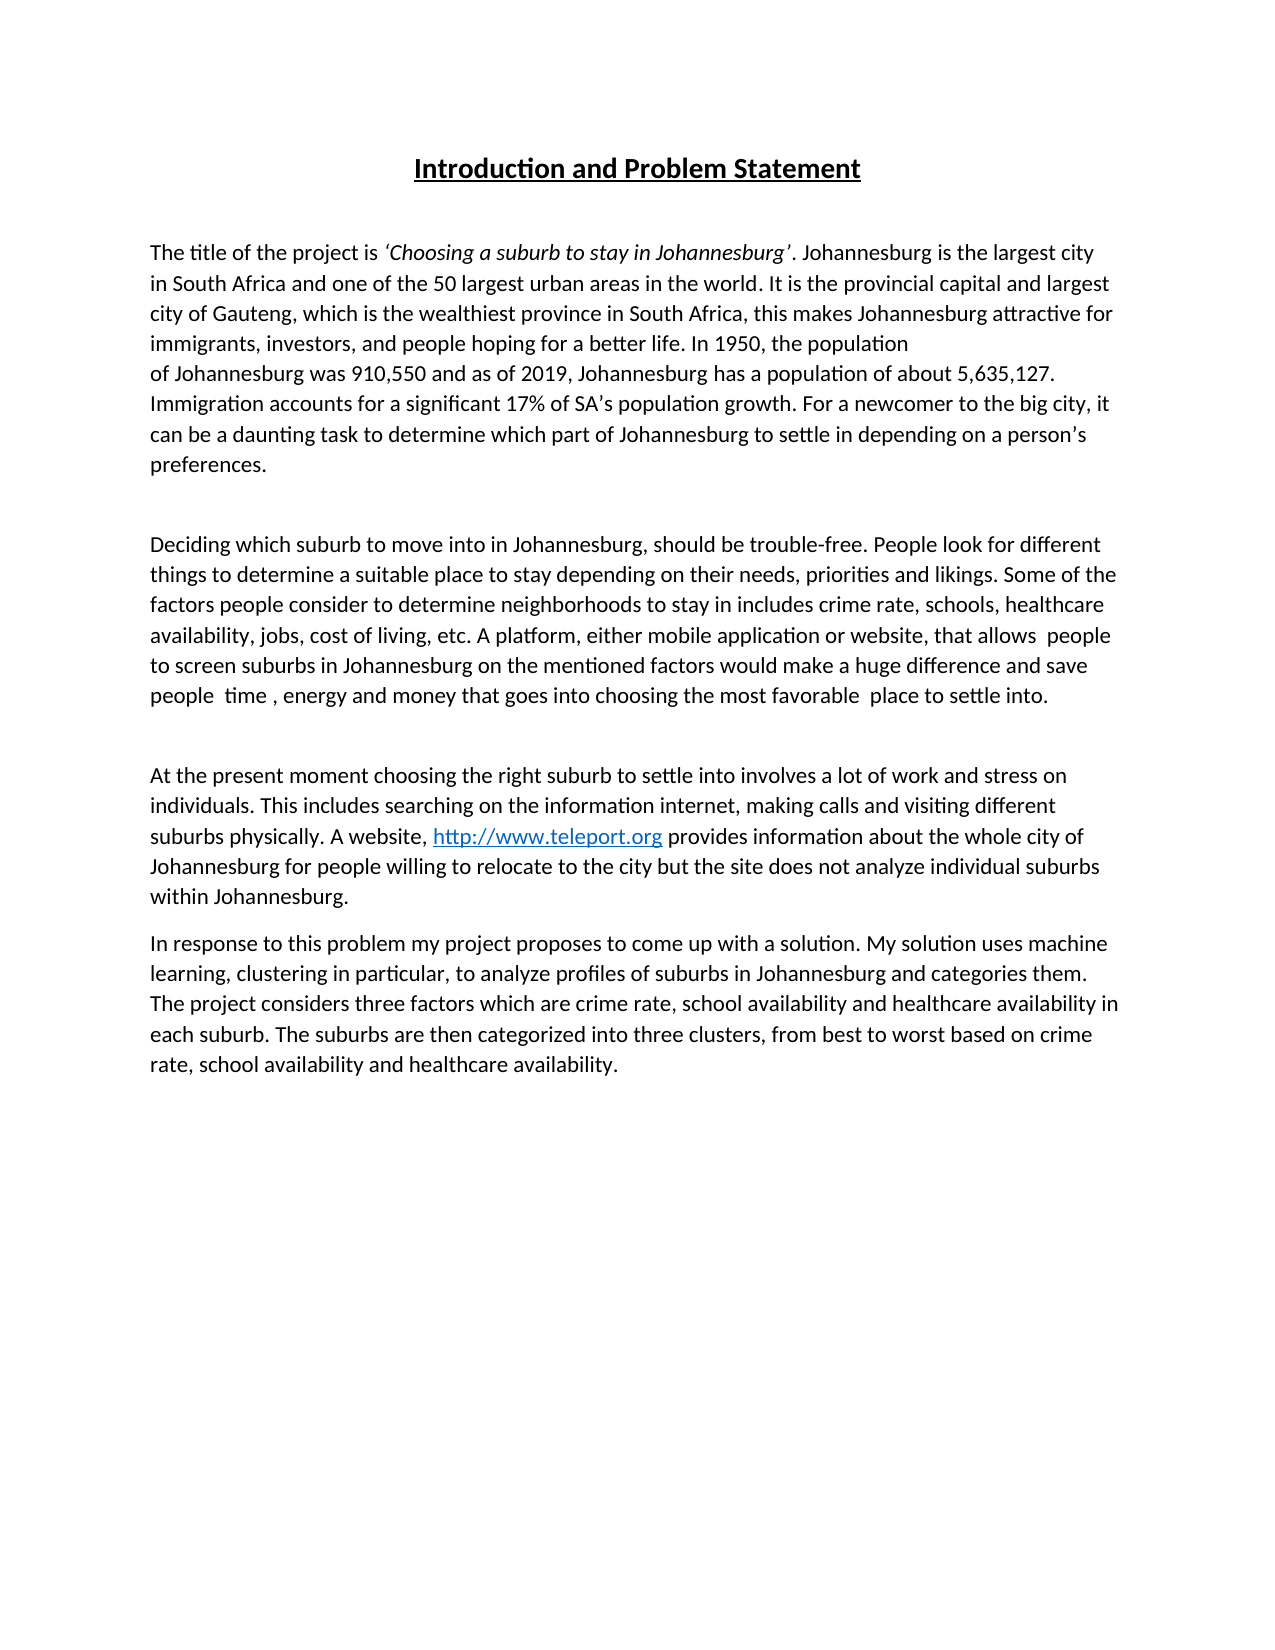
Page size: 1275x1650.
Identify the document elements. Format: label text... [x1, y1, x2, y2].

text Deciding which suburb to move into in Johannesburg, should be trouble-free. People look for different things to determine a suitable place to stay depending on their needs, priorities and likings. Some of the factors people consider to determine neighborhoods to stay in includes crime rate, schools, healthcare availability, jobs, cost of living, etc. A platform, either mobile application or website, that allows people to screen suburbs in Johannesburg on the mentioned factors would make a huge difference and save people time , energy and money that goes into choosing the most favorable place to settle into. [150, 530, 1125, 709]
text In response to this problem my project proposes to come up with a solution. My solution uses machine learning, clustering in particular, to analyze profiles of suburbs in Johannesburg and categories them. The project considers three factors which are crime rate, school availability and healthcare availability in each suburb. The suburbs are then categorized into three clusters, from best to worst based on crime rate, school availability and healthcare availability. [150, 929, 1125, 1078]
text The title of the project is ‘Choosing a suburb to stay in Johannesburg’. Johannesburg is the largest city in South Africa and one of the 50 largest urban areas in the world. It is the provincial capital and largest city of Gauteng, which is the wealthiest province in South Africa, this makes Johannesburg attractive for immigrants, investors, and people hoping for a better life. In 1950, the population of Johannesburg was 910,550 and as of 2019, Johannesburg has a population of about 5,635,127. Immigration accounts for a significant 17% of SA’s population growth. For a newcomer to the big city, it can be a daunting task to determine which part of Johannesburg to settle in depending on a person’s preferences. [150, 238, 1125, 478]
text Introduction and Problem Statement [150, 150, 1125, 186]
text At the present moment choosing the right suburb to settle into involves a lot of work and stress on individuals. This includes searching on the information internet, making calls and visiting different suburbs physically. A website, http://www.teleport.org provides information about the whole city of Johannesburg for people willing to relocate to the city but the site does not analyze individual suburbs within Johannesburg. [150, 761, 1125, 910]
